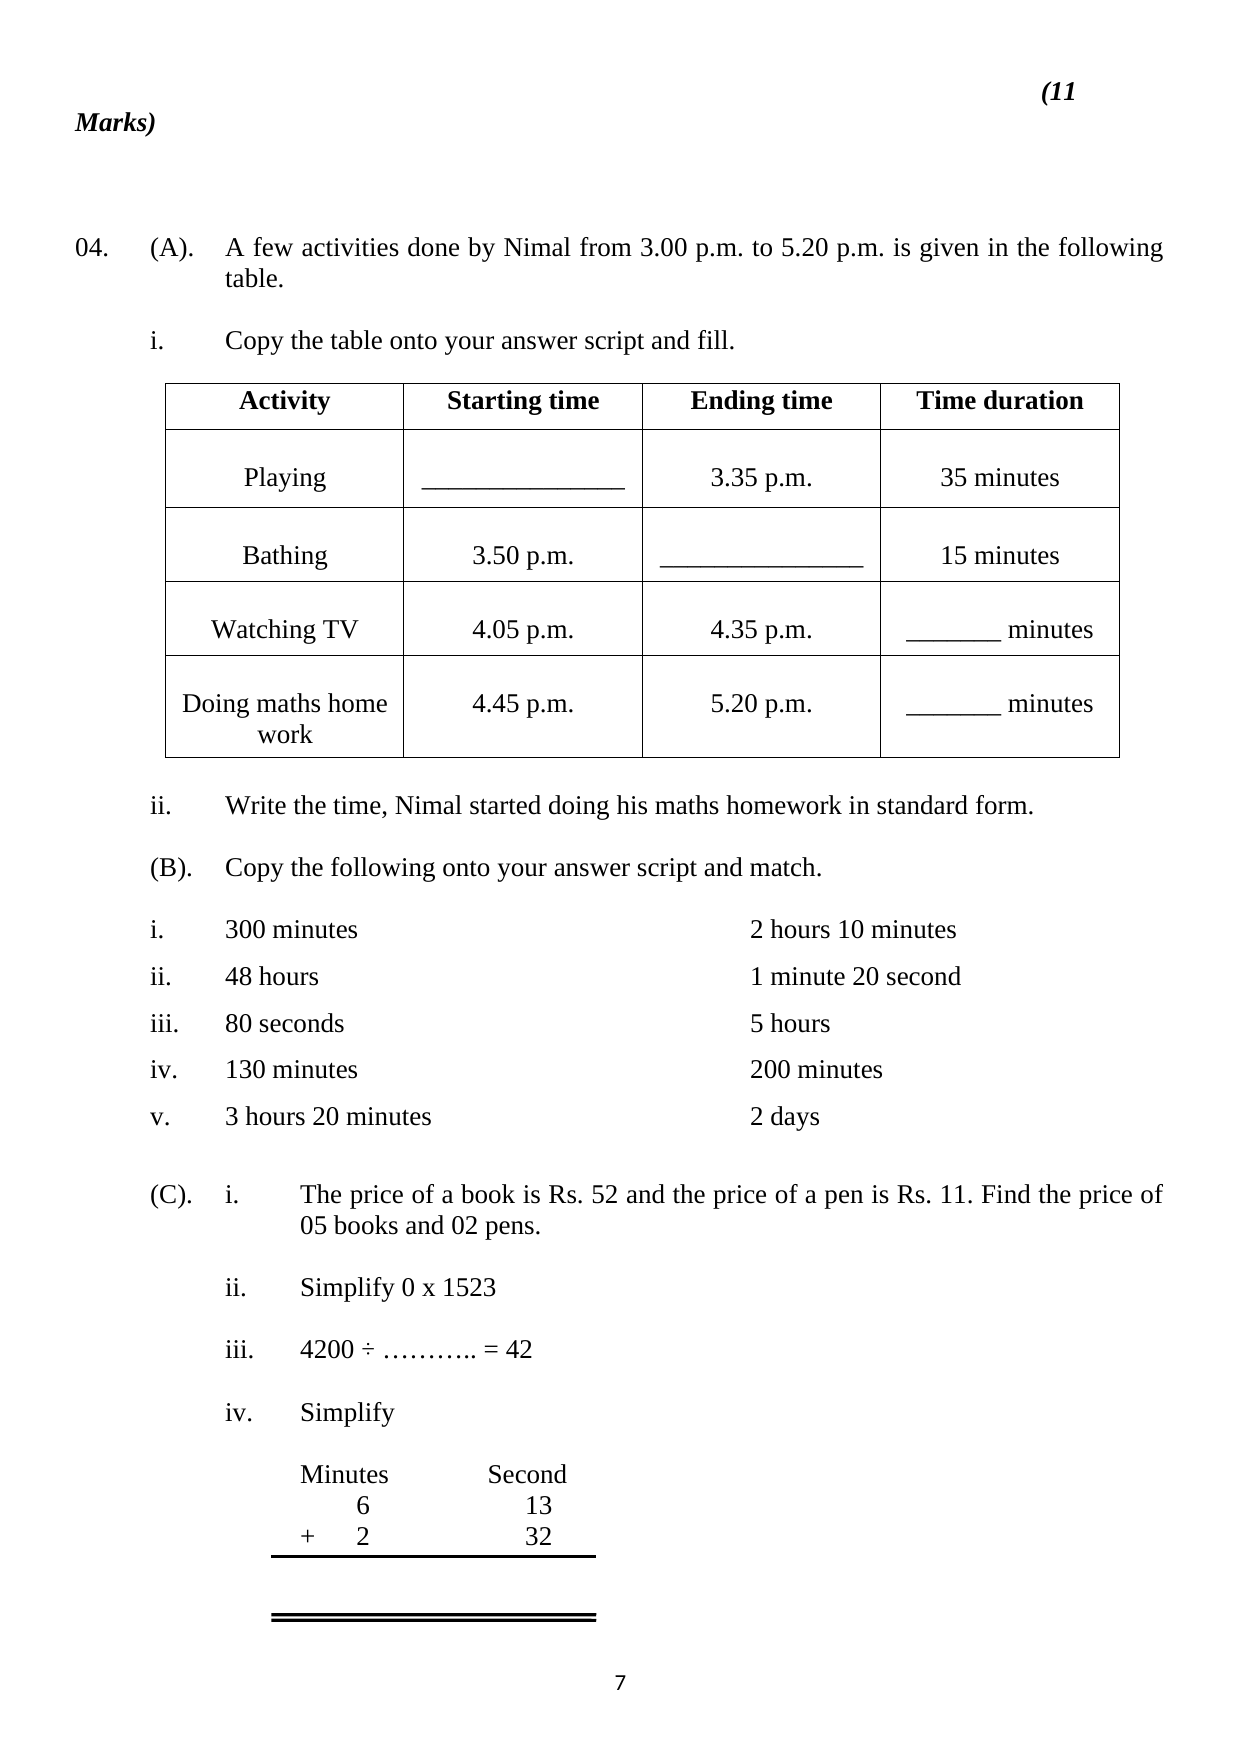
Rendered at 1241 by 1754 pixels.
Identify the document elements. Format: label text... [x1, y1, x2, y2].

table_cell 4.35 p.m. [643, 582, 880, 654]
table_header Starting time [404, 384, 642, 429]
text iv. 130 minutes 200 minutes [75, 1053, 1165, 1084]
text ii. Simplify 0 x 1523 [75, 1271, 1165, 1302]
table_cell 3.50 p.m. [404, 508, 642, 581]
text ii. Write the time, Nimal started doing his maths homework in standard form. [75, 789, 1165, 820]
text iii. 4200 ……….. = 42 [75, 1334, 1165, 1365]
table_cell _______________ [643, 508, 880, 581]
text ii. 48 hours 1 minute 20 second [75, 960, 1165, 991]
text 04. (A). A few activities done by Nimal from 3.00 p.m. to 5.20 p.m. is given in the following table. [75, 231, 1165, 293]
table_cell _______________ [404, 430, 642, 507]
text v. 3 hours 20 minutes 2 days [75, 1100, 1165, 1131]
text 6 13 [75, 1489, 1165, 1521]
table_cell 4.45 p.m. [404, 656, 642, 757]
table_cell 35 minutes [881, 430, 1119, 507]
text iii. 80 seconds 5 hours [75, 1007, 1165, 1038]
text iv. Simplify [75, 1396, 1165, 1427]
text Minutes Second [75, 1458, 1165, 1489]
text i. Copy the table onto your answer script and fill. [75, 324, 1165, 355]
table_cell _______ minutes [881, 582, 1119, 654]
table_cell Watching TV [166, 582, 403, 654]
table_cell 4.05 p.m. [404, 582, 642, 654]
table_header Time duration [881, 384, 1119, 429]
table_cell 5.20 p.m. [643, 656, 880, 757]
table_cell Playing [166, 430, 403, 507]
text (11 Marks) [75, 75, 1165, 137]
text i. 300 minutes 2 hours 10 minutes [75, 913, 1165, 944]
table_header Activity [166, 384, 403, 429]
table_cell 15 minutes [881, 508, 1119, 581]
text (B). Copy the following onto your answer script and match. [75, 851, 1165, 882]
table_cell _______ minutes [881, 656, 1119, 757]
text (C). i. The price of a book is Rs. 52 and the price of a pen is Rs. 11. Find the price of 05 books and 02 pens. [75, 1178, 1165, 1240]
table_cell Bathing [166, 508, 403, 581]
table_cell Doing maths home work [166, 656, 403, 757]
table_cell 3.35 p.m. [643, 430, 880, 507]
table_header Ending time [643, 384, 880, 429]
text + 2 32 [75, 1521, 1165, 1552]
